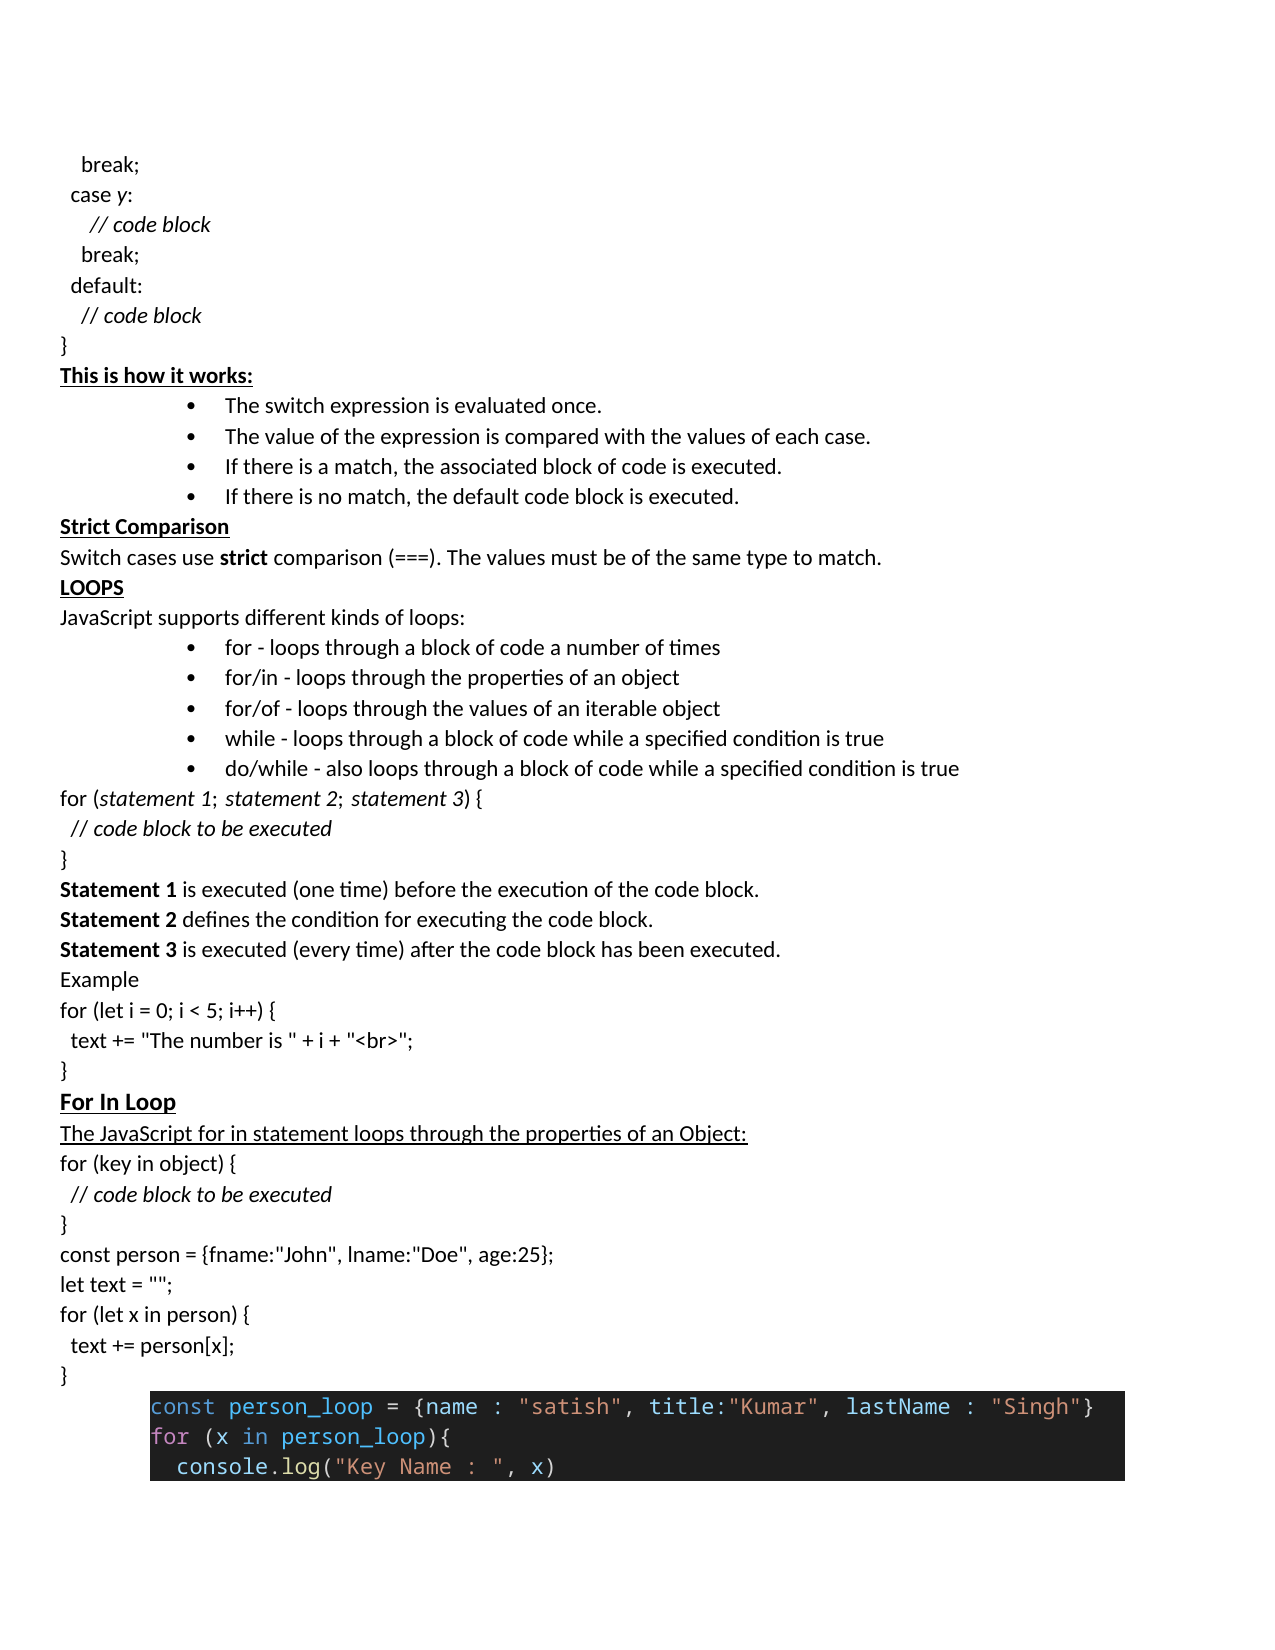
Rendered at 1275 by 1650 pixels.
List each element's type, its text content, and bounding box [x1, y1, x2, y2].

list If there is a match, the associated block of code is executed. [187, 452, 1215, 480]
list for/in - loops through the properties of an object [187, 663, 1215, 692]
text switch(expression) { case x: // code block break; case y: // code block break; default: // code block } [60, 150, 1215, 359]
list do/while - also loops through a block of code while a specified condition is true [187, 754, 1215, 782]
text The JavaScript for in statement loops through the properties of an Object: [60, 1119, 1215, 1147]
text const person_loop = {name : "satish", title:"Kumar", lastName : "Singh"} [150, 1391, 1125, 1421]
text For In Loop [60, 1086, 1215, 1117]
list for - loops through a block of code a number of times [187, 633, 1215, 661]
list The value of the expression is compared with the values of each case. [187, 422, 1215, 450]
text Example [60, 966, 1215, 994]
text Statement 3 is executed (every time) after the code block has been executed. [60, 935, 1215, 963]
text for (let i = 0; i < 5; i++) { text += "The number is " + i + "<br>"; } [60, 996, 1215, 1084]
list while - loops through a block of code while a specified condition is true [187, 724, 1215, 752]
list for/of - loops through the values of an iterable object [187, 694, 1215, 722]
text JavaScript supports different kinds of loops: [60, 603, 1215, 631]
list If there is no match, the default code block is executed. [187, 482, 1215, 510]
text Strict Comparison [60, 512, 1215, 541]
text for (key in object) { // code block to be executed } [60, 1149, 1215, 1238]
text console.log("Key Name : ", x) [150, 1451, 1125, 1481]
text Statement 1 is executed (one time) before the execution of the code block. [60, 875, 1215, 903]
text const person = {fname:"John", lname:"Doe", age:25}; let text = ""; for (let x in person) { text += person[x]; } [60, 1240, 1215, 1389]
text Statement 2 defines the condition for executing the code block. [60, 905, 1215, 933]
text Switch cases use strict comparison (===). The values must be of the same type to match. [60, 543, 1215, 571]
text for (statement 1; statement 2; statement 3) { // code block to be executed } [60, 784, 1215, 873]
text LOOPS [60, 573, 1215, 601]
list The switch expression is evaluated once. [187, 392, 1215, 420]
text for (x in person_loop){ [150, 1421, 1125, 1451]
text This is how it works: [60, 361, 1215, 389]
